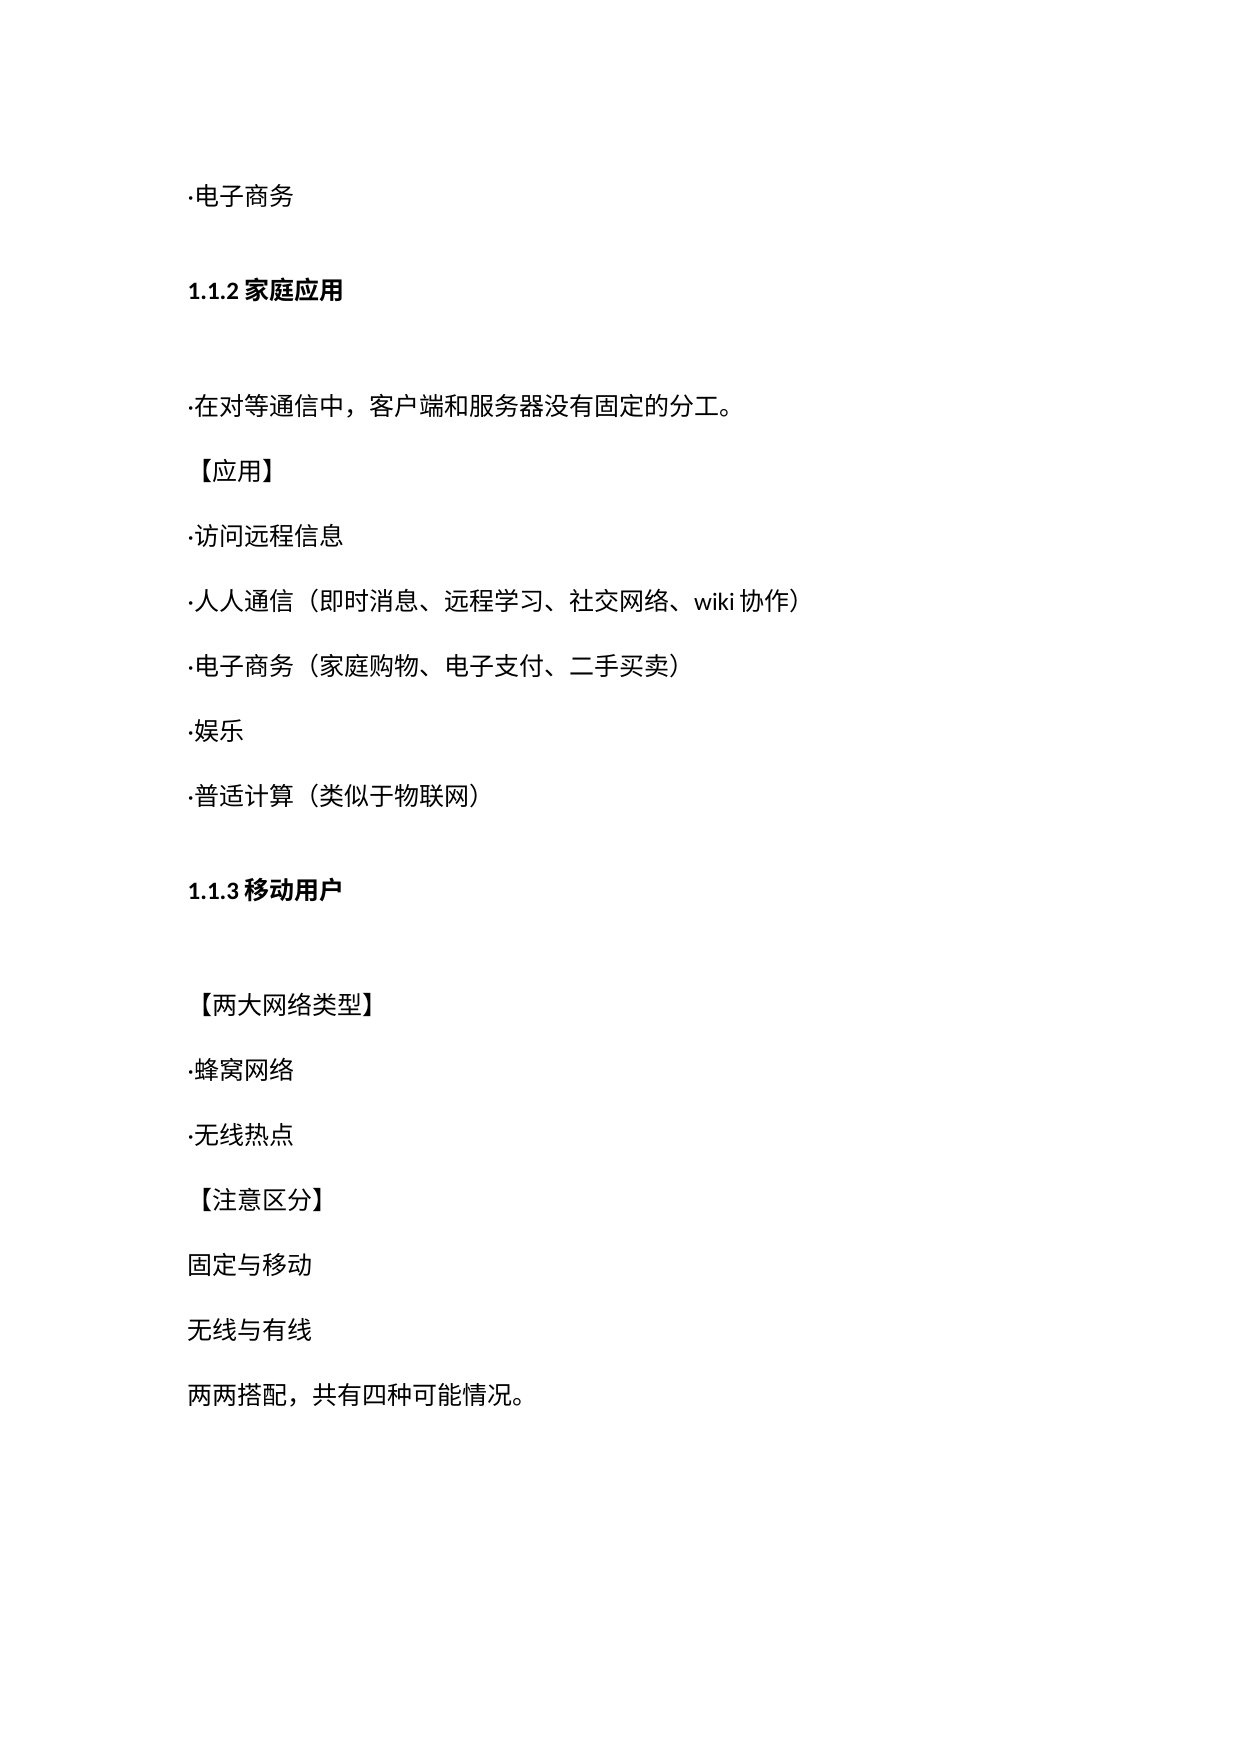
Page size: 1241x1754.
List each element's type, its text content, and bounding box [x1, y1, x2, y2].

subtitle 1.1.3移动用户 [187, 856, 1053, 921]
text 【注意区分】 [187, 1166, 1053, 1231]
text 固定与移动 [187, 1231, 1053, 1296]
text 无线与有线 [187, 1296, 1053, 1361]
text ·普适计算（类似于物联网） [187, 762, 1053, 827]
text ·人人通信（即时消息、远程学习、社交网络、wiki协作） [187, 567, 1053, 632]
text ·电子商务（家庭购物、电子支付、二手买卖） [187, 632, 1053, 697]
text ·无线热点 [187, 1101, 1053, 1166]
text ·在对等通信中，客户端和服务器没有固定的分工。 [187, 372, 1053, 437]
text ·访问远程信息 [187, 502, 1053, 567]
text ·电子商务 [187, 162, 1053, 227]
subtitle 1.1.2家庭应用 [187, 256, 1053, 321]
text 【两大网络类型】 [187, 971, 1053, 1036]
text ·蜂窝网络 [187, 1036, 1053, 1101]
text 【应用】 [187, 437, 1053, 502]
text 两两搭配，共有四种可能情况。 [187, 1361, 1053, 1426]
text ·娱乐 [187, 697, 1053, 762]
